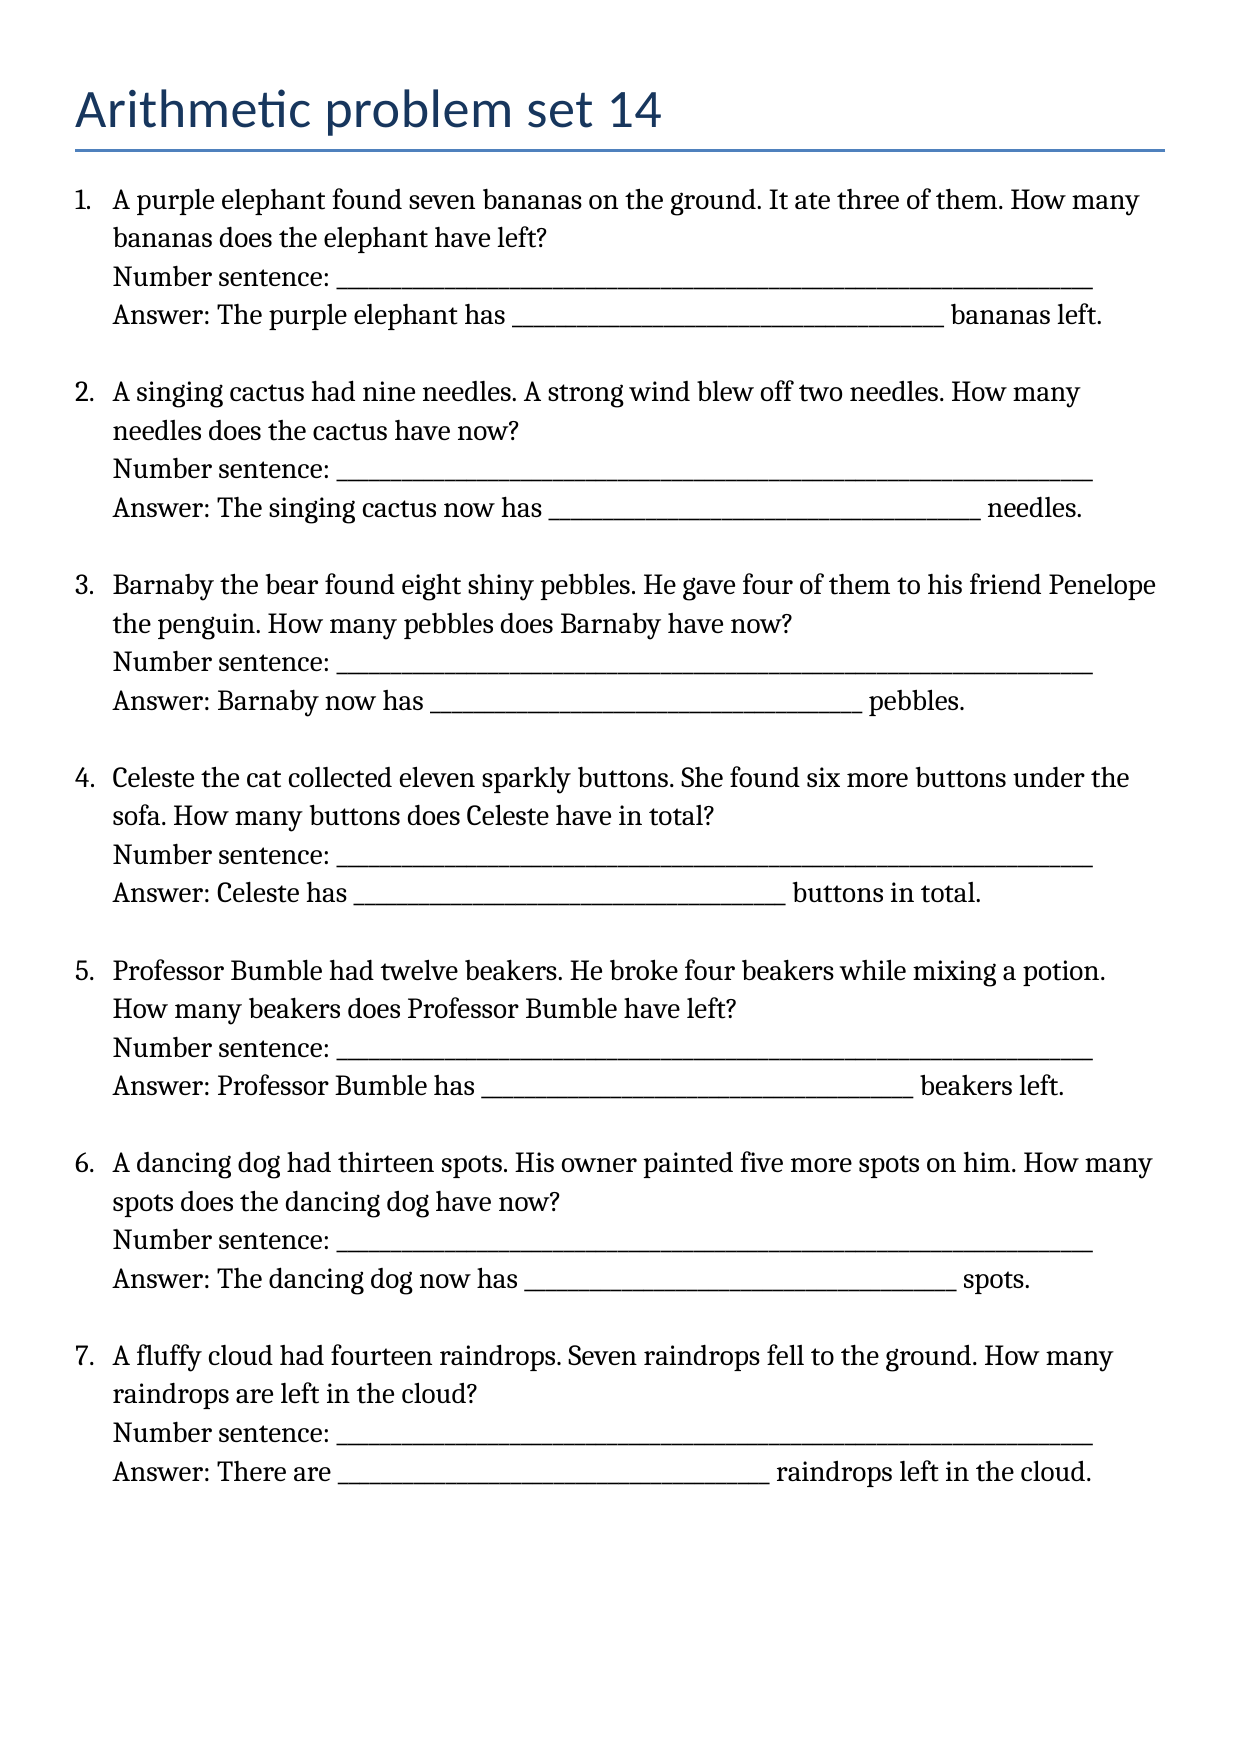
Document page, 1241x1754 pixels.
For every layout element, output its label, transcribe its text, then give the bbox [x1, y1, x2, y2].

list Professor Bumble had twelve beakers. He broke four beakers while mixing a potion. How many beakers does Professor Bumble have left? Number sentence: ______________________________________________________________________ Answer: Professor Bumble has ________________________________________ beakers left. [75, 954, 1165, 1141]
list Celeste the cat collected eleven sparkly buttons. She found six more buttons under the sofa. How many buttons does Celeste have in total? Number sentence: ______________________________________________________________________ Answer: Celeste has ________________________________________ buttons in total. [75, 761, 1165, 949]
list A fluffy cloud had fourteen raindrops. Seven raindrops fell to the ground. How many raindrops are left in the cloud? Number sentence: ______________________________________________________________________ Answer: There are ________________________________________ raindrops left in the cloud. [75, 1339, 1165, 1527]
list A purple elephant found seven bananas on the ground. It ate three of them. How many bananas does the elephant have left? Number sentence: ______________________________________________________________________ Answer: The purple elephant has ________________________________________ bananas left. [75, 183, 1165, 371]
title Arithmetic problem set 14 [75, 75, 1165, 149]
list A dancing dog had thirteen spots. His owner painted five more spots on him. How many spots does the dancing dog have now? Number sentence: ______________________________________________________________________ Answer: The dancing dog now has ________________________________________ spots. [75, 1146, 1165, 1334]
list Barnaby the bear found eight shiny pebbles. He gave four of them to his friend Penelope the penguin. How many pebbles does Barnaby have now? Number sentence: ______________________________________________________________________ Answer: Barnaby now has ________________________________________ pebbles. [75, 568, 1165, 756]
list A singing cactus had nine needles. A strong wind blew off two needles. How many needles does the cactus have now? Number sentence: ______________________________________________________________________ Answer: The singing cactus now has ________________________________________ needles. [75, 376, 1165, 563]
